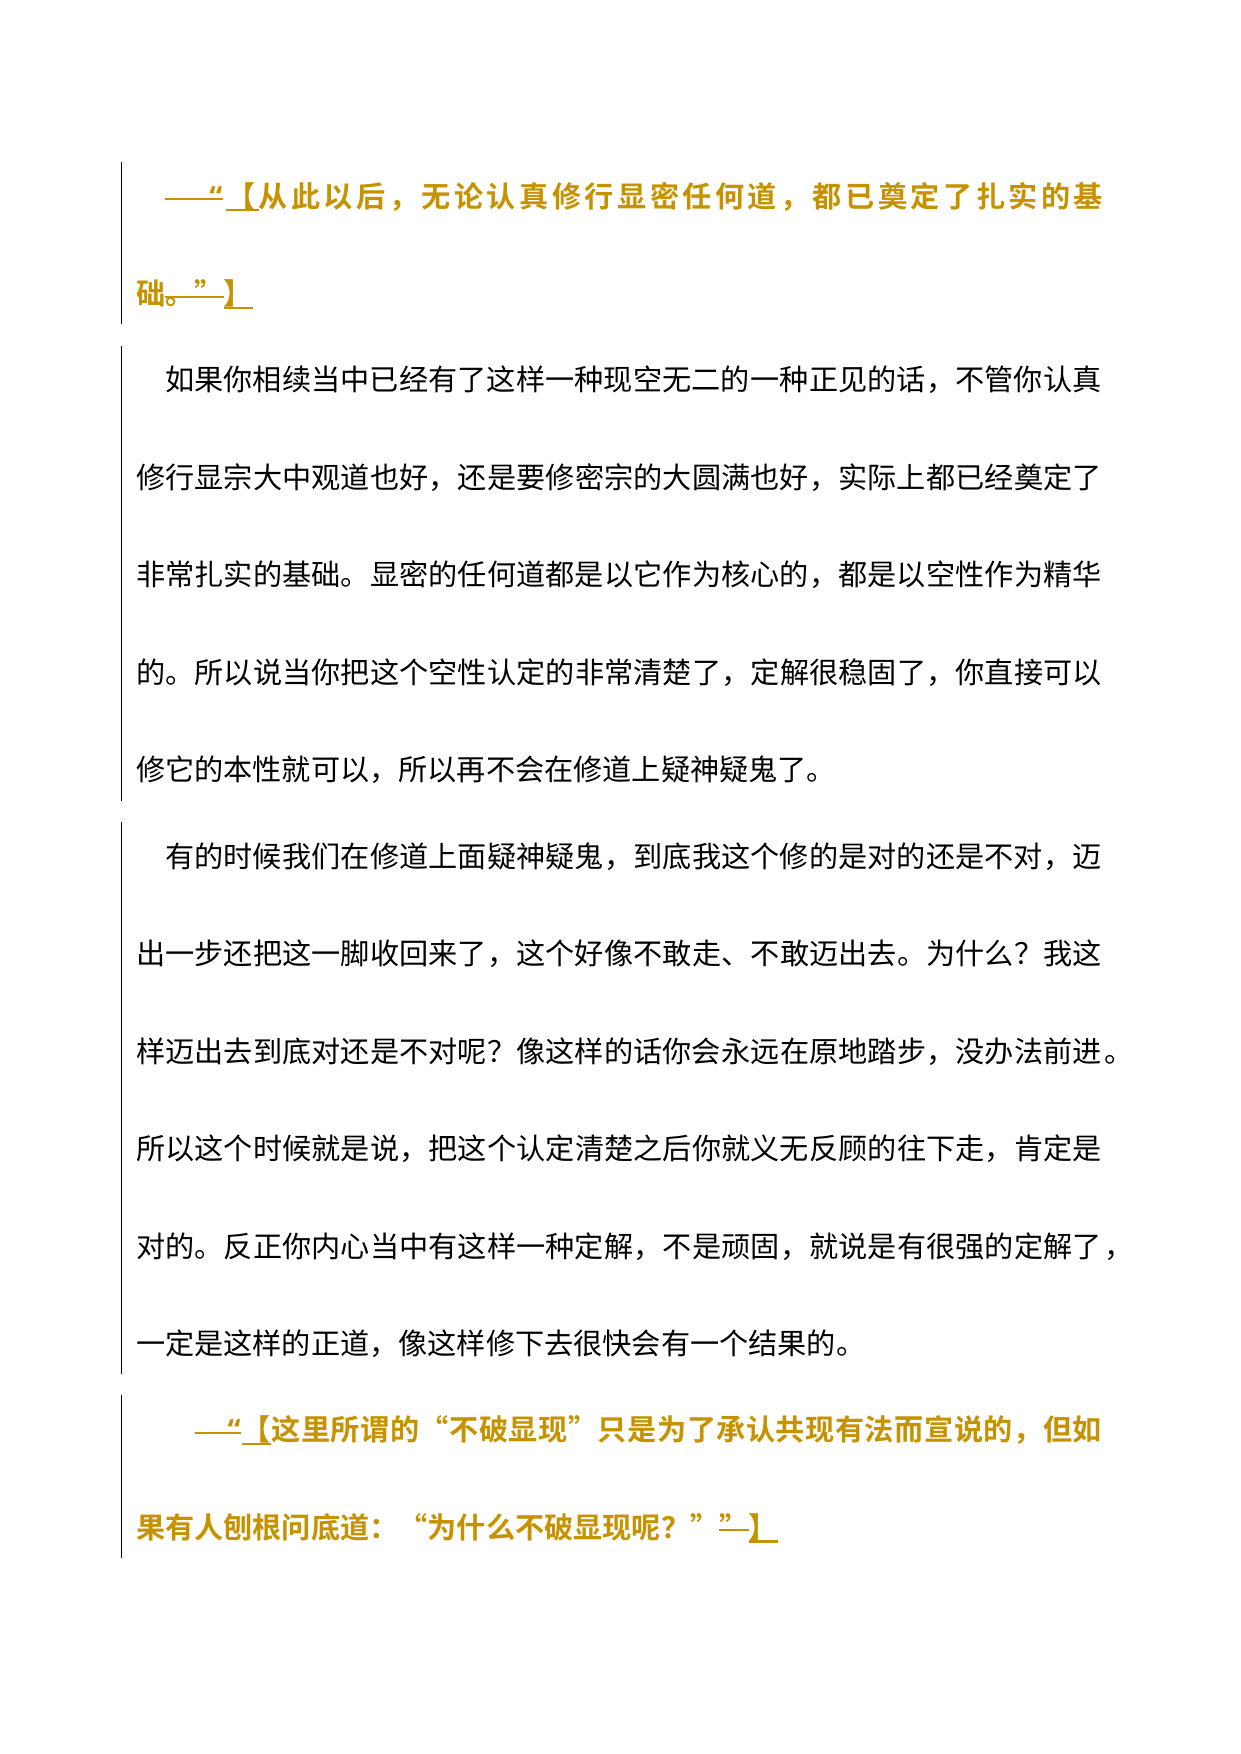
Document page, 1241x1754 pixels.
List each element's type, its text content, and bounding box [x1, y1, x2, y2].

text 如果你相续当中已经有了这样一种现空无二的一种正见的话，不管你认真修行显宗大中观道也好，还是要修密宗的大圆满也好，实际上都已经奠定了非常扎实的基础。显密的任何道都是以它作为核心的，都是以空性作为精华的。所以说当你把这个空性认定的非常清楚了，定解很稳固了，你直接可以修它的本性就可以，所以再不会在修道上疑神疑鬼了。 [136, 346, 1104, 801]
text 这里所谓的“不破显现”只是为了承认共现有法而宣说的，但如果有人刨根问底道：“为什么不破显现呢？” [136, 1395, 1104, 1558]
text 从此以后，无论认真修行显密任何道，都已奠定了扎实的基础 [136, 162, 1104, 324]
text 有的时候我们在修道上面疑神疑鬼，到底我这个修的是对的还是不对，迈出一步还把这一脚收回来了，这个好像不敢走、不敢迈出去。为什么？我这样迈出去到底对还是不对呢？像这样的话你会永远在原地踏步，没办法前进。所以这个时候就是说，把这个认定清楚之后你就义无反顾的往下走，肯定是对的。反正你内心当中有这样一种定解，不是顽固，就说是有很强的定解了，一定是这样的正道，像这样修下去很快会有一个结果的。 [136, 822, 1104, 1374]
